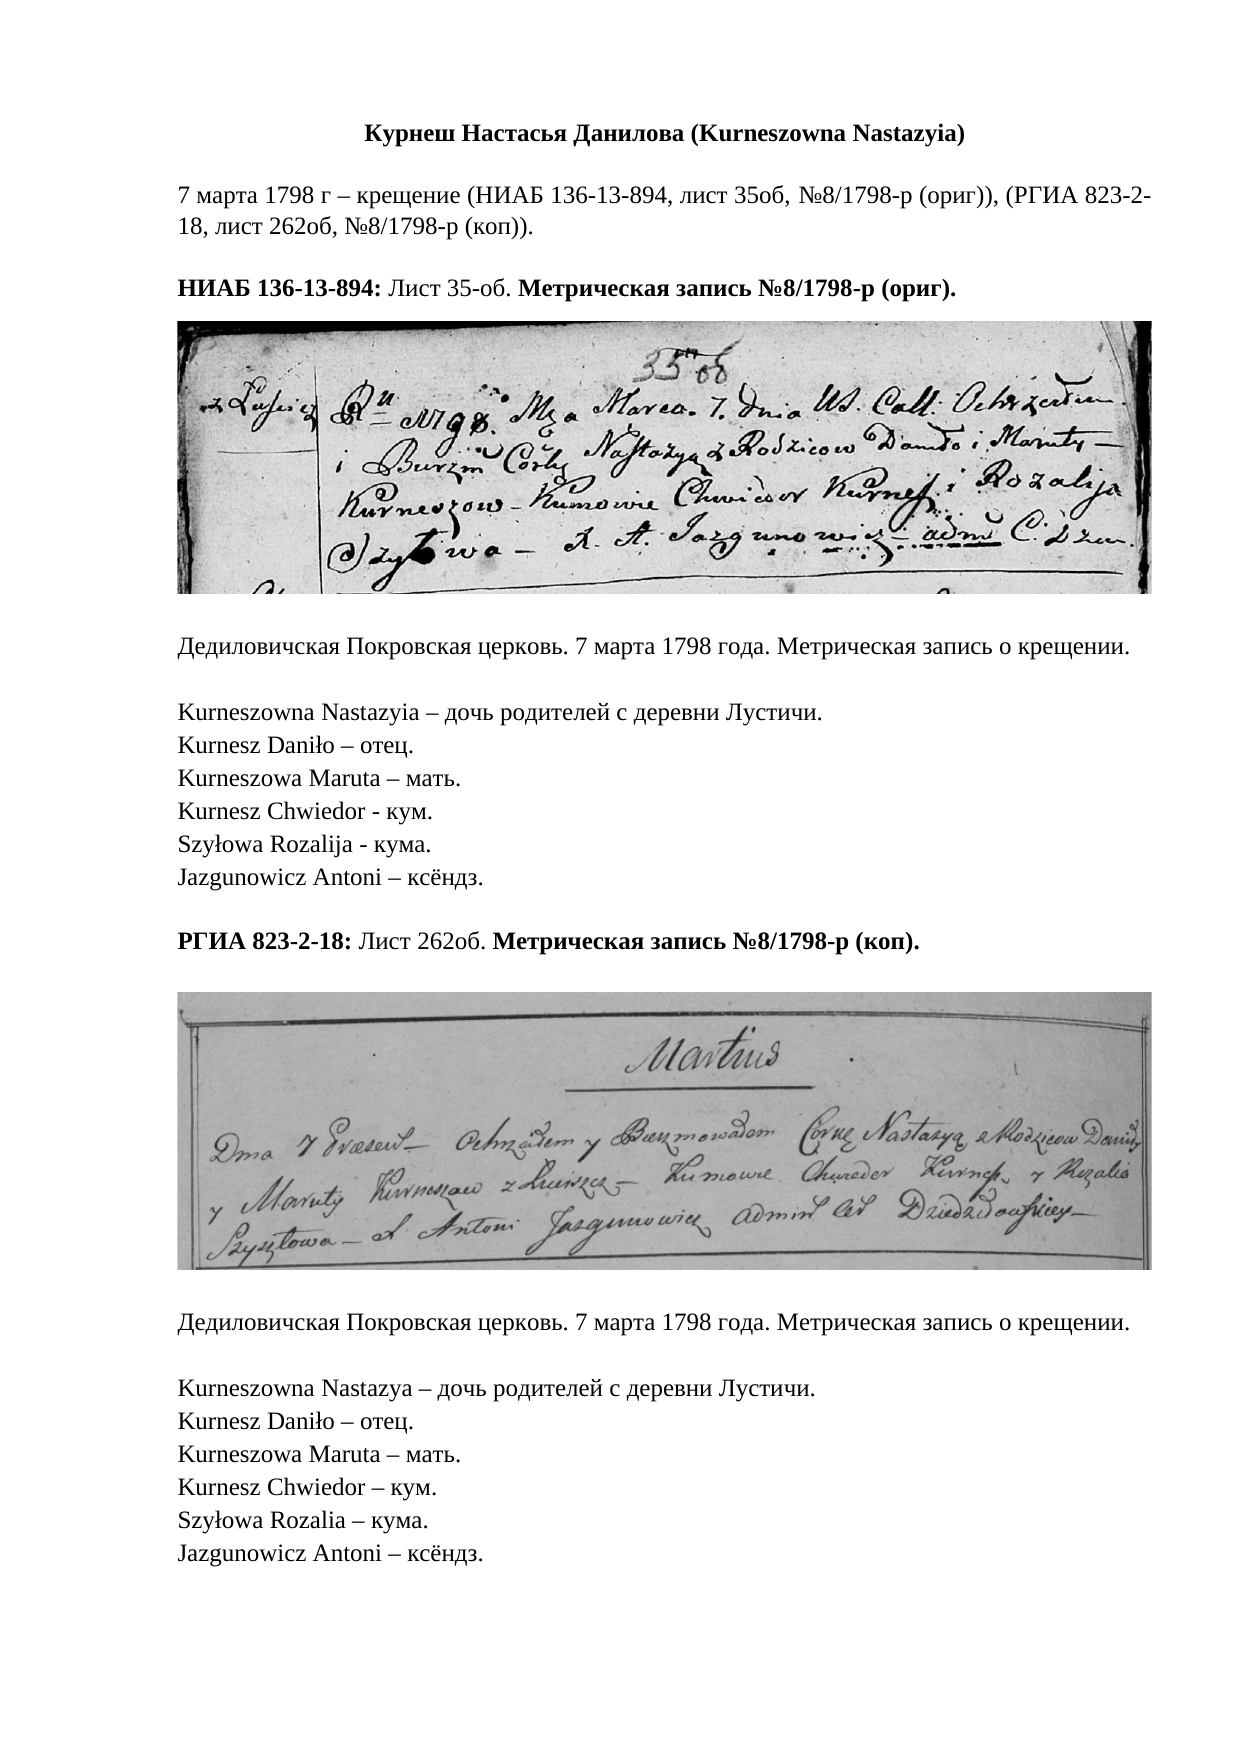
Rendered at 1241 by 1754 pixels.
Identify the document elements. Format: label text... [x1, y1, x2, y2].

text НИАБ 136-13-894: Лист 35-об. Метрическая запись №8/1798-р (ориг). [177, 273, 1152, 302]
text Kurnesz Chwiedor - кум. [177, 796, 1152, 824]
picture [177, 992, 1152, 1270]
text Kurneszowa Maruta – мать. [177, 763, 1152, 792]
text Дедиловичская Покровская церковь. 7 марта 1798 года. Метрическая запись о крещении. [177, 1307, 1152, 1336]
text 7 марта 1798 г – крещение (НИАБ 136-13-894, лист 35об, №8/1798-р (ориг)), (РГИА 823-2-18, лист 262об, №8/1798-р (коп)). [177, 180, 1152, 240]
text Kurneszowna Nastazyia – дочь родителей с деревни Лустичи. [177, 697, 1152, 726]
text Jazgunowicz Antoni – ксёндз. [177, 1538, 1152, 1567]
text Kurnesz Daniło – отец. [177, 1406, 1152, 1434]
text Kurnesz Daniło – отец. [177, 730, 1152, 758]
picture [177, 321, 1152, 594]
text Kurneszowna Nastazya – дочь родителей с деревни Лустичи. [177, 1373, 1152, 1402]
text Kurneszowa Maruta – мать. [177, 1439, 1152, 1468]
text Szyłowa Rozalia – кума. [177, 1505, 1152, 1534]
text Дедиловичская Покровская церковь. 7 марта 1798 года. Метрическая запись о крещении. [177, 631, 1152, 659]
text РГИА 823-2-18: Лист 262об. Метрическая запись №8/1798-р (коп). [177, 926, 1152, 955]
text Jazgunowicz Antoni – ксёндз. [177, 862, 1152, 891]
text Kurnesz Chwiedor – кум. [177, 1472, 1152, 1501]
text Szyłowa Rozalija - кума. [177, 829, 1152, 858]
text Курнеш Настасья Данилова (Kurneszowna Nastazyia) [177, 118, 1152, 147]
